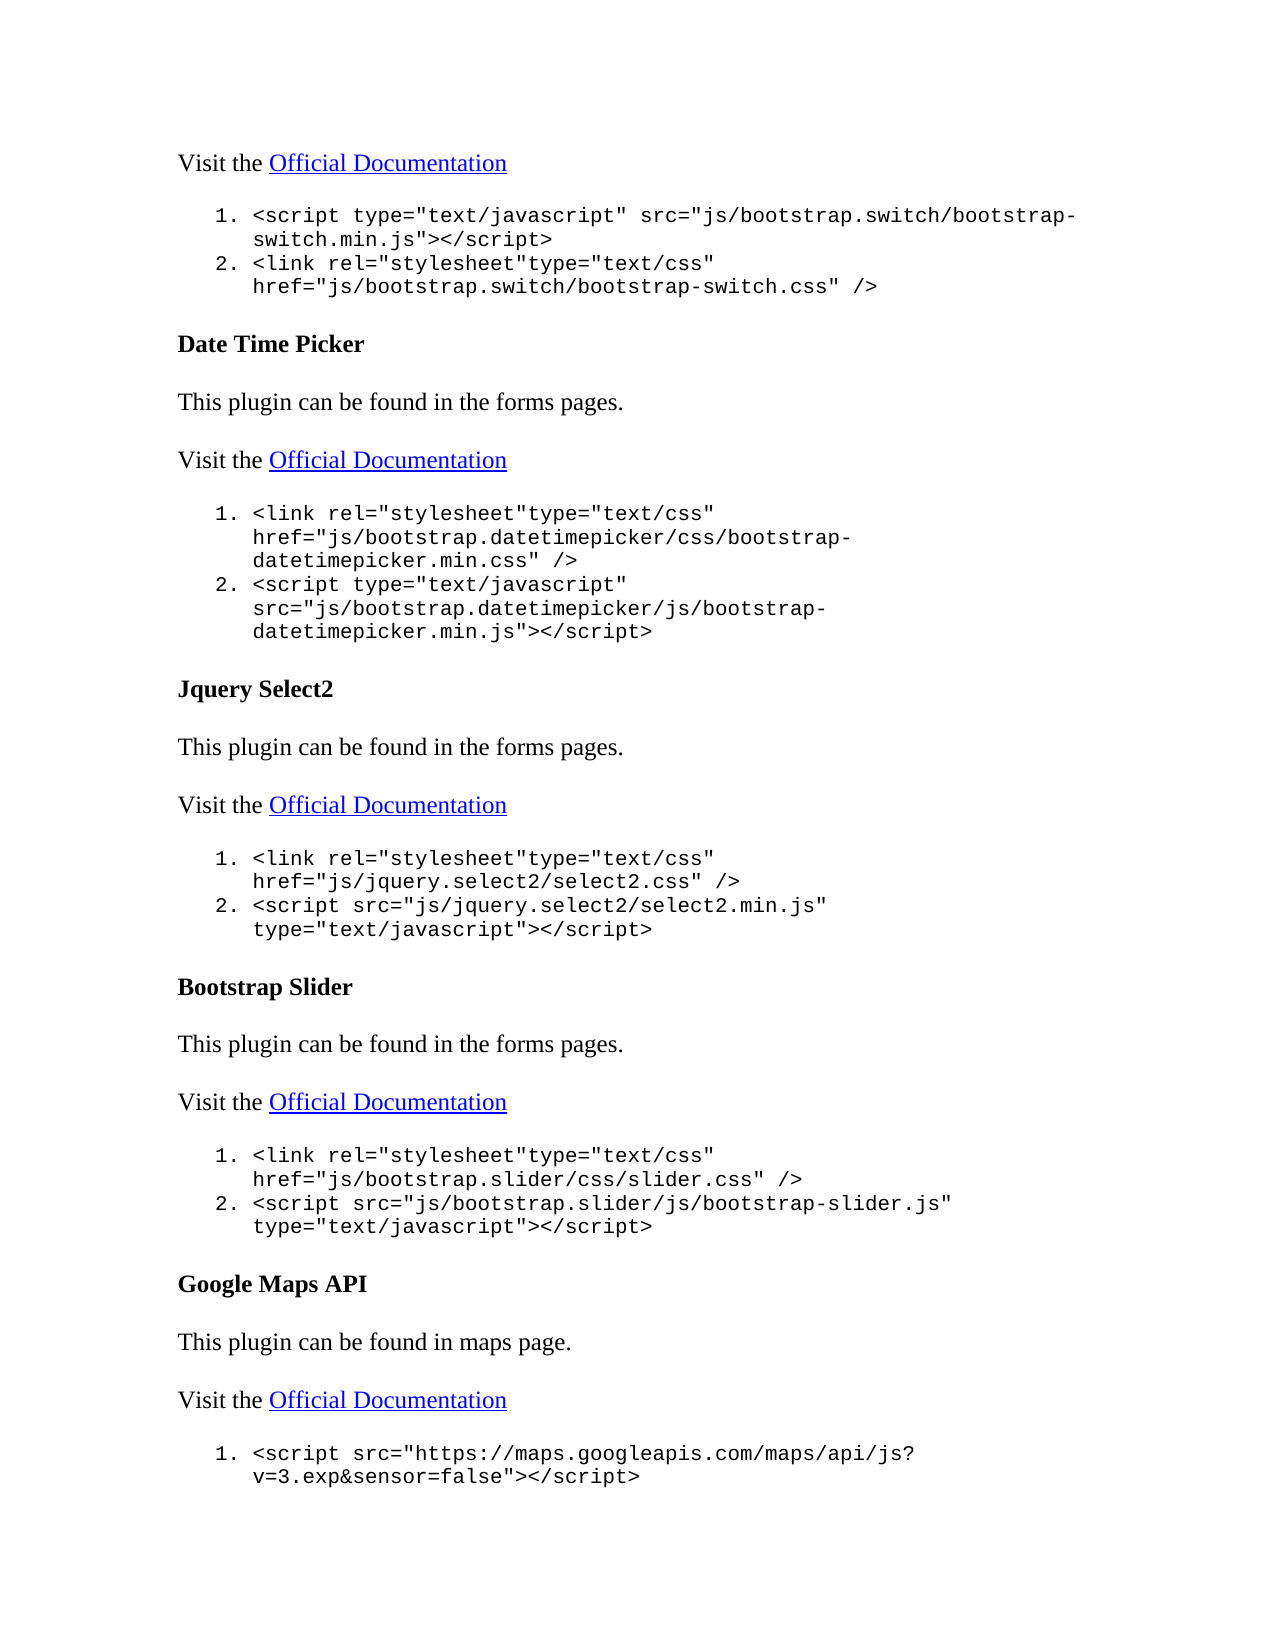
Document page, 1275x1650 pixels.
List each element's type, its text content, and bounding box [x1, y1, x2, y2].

text Visit the Official Documentation [177, 148, 1098, 176]
text Bootstrap Slider [177, 972, 1098, 1000]
list <link rel="stylesheet"type="text/css" href="js/bootstrap.slider/css/slider.css" /> [215, 1145, 1098, 1193]
text This plugin can be found in the forms pages. [177, 1029, 1098, 1058]
text Jquery Select2 [177, 674, 1098, 703]
text Visit the Official Documentation [177, 1385, 1098, 1414]
text This plugin can be found in maps page. [177, 1327, 1098, 1356]
list <script src="https://maps.googleapis.com/maps/api/js?v=3.exp&sensor=false"></script> [215, 1443, 1098, 1490]
text Date Time Picker [177, 329, 1098, 358]
text This plugin can be found in the forms pages. [177, 387, 1098, 416]
list <script src="js/bootstrap.slider/js/bootstrap-slider.js" type="text/javascript"></script> [215, 1193, 1098, 1240]
list <script src="js/jquery.select2/select2.min.js" type="text/javascript"></script> [215, 895, 1098, 942]
text Google Maps API [177, 1269, 1098, 1298]
text Visit the Official Documentation [177, 445, 1098, 474]
list <script type="text/javascript" src="js/bootstrap.switch/bootstrap-switch.min.js"></script> [215, 206, 1098, 253]
list <script type="text/javascript" src="js/bootstrap.datetimepicker/js/bootstrap-datetimepicker.min.js"></script> [215, 574, 1098, 645]
text Visit the Official Documentation [177, 1087, 1098, 1116]
list <link rel="stylesheet"type="text/css" href="js/bootstrap.switch/bootstrap-switch.css" /> [215, 253, 1098, 300]
list <link rel="stylesheet"type="text/css" href="js/bootstrap.datetimepicker/css/bootstrap-datetimepicker.min.css" /> [215, 503, 1098, 574]
text Visit the Official Documentation [177, 790, 1098, 819]
text This plugin can be found in the forms pages. [177, 732, 1098, 761]
list <link rel="stylesheet"type="text/css" href="js/jquery.select2/select2.css" /> [215, 848, 1098, 895]
